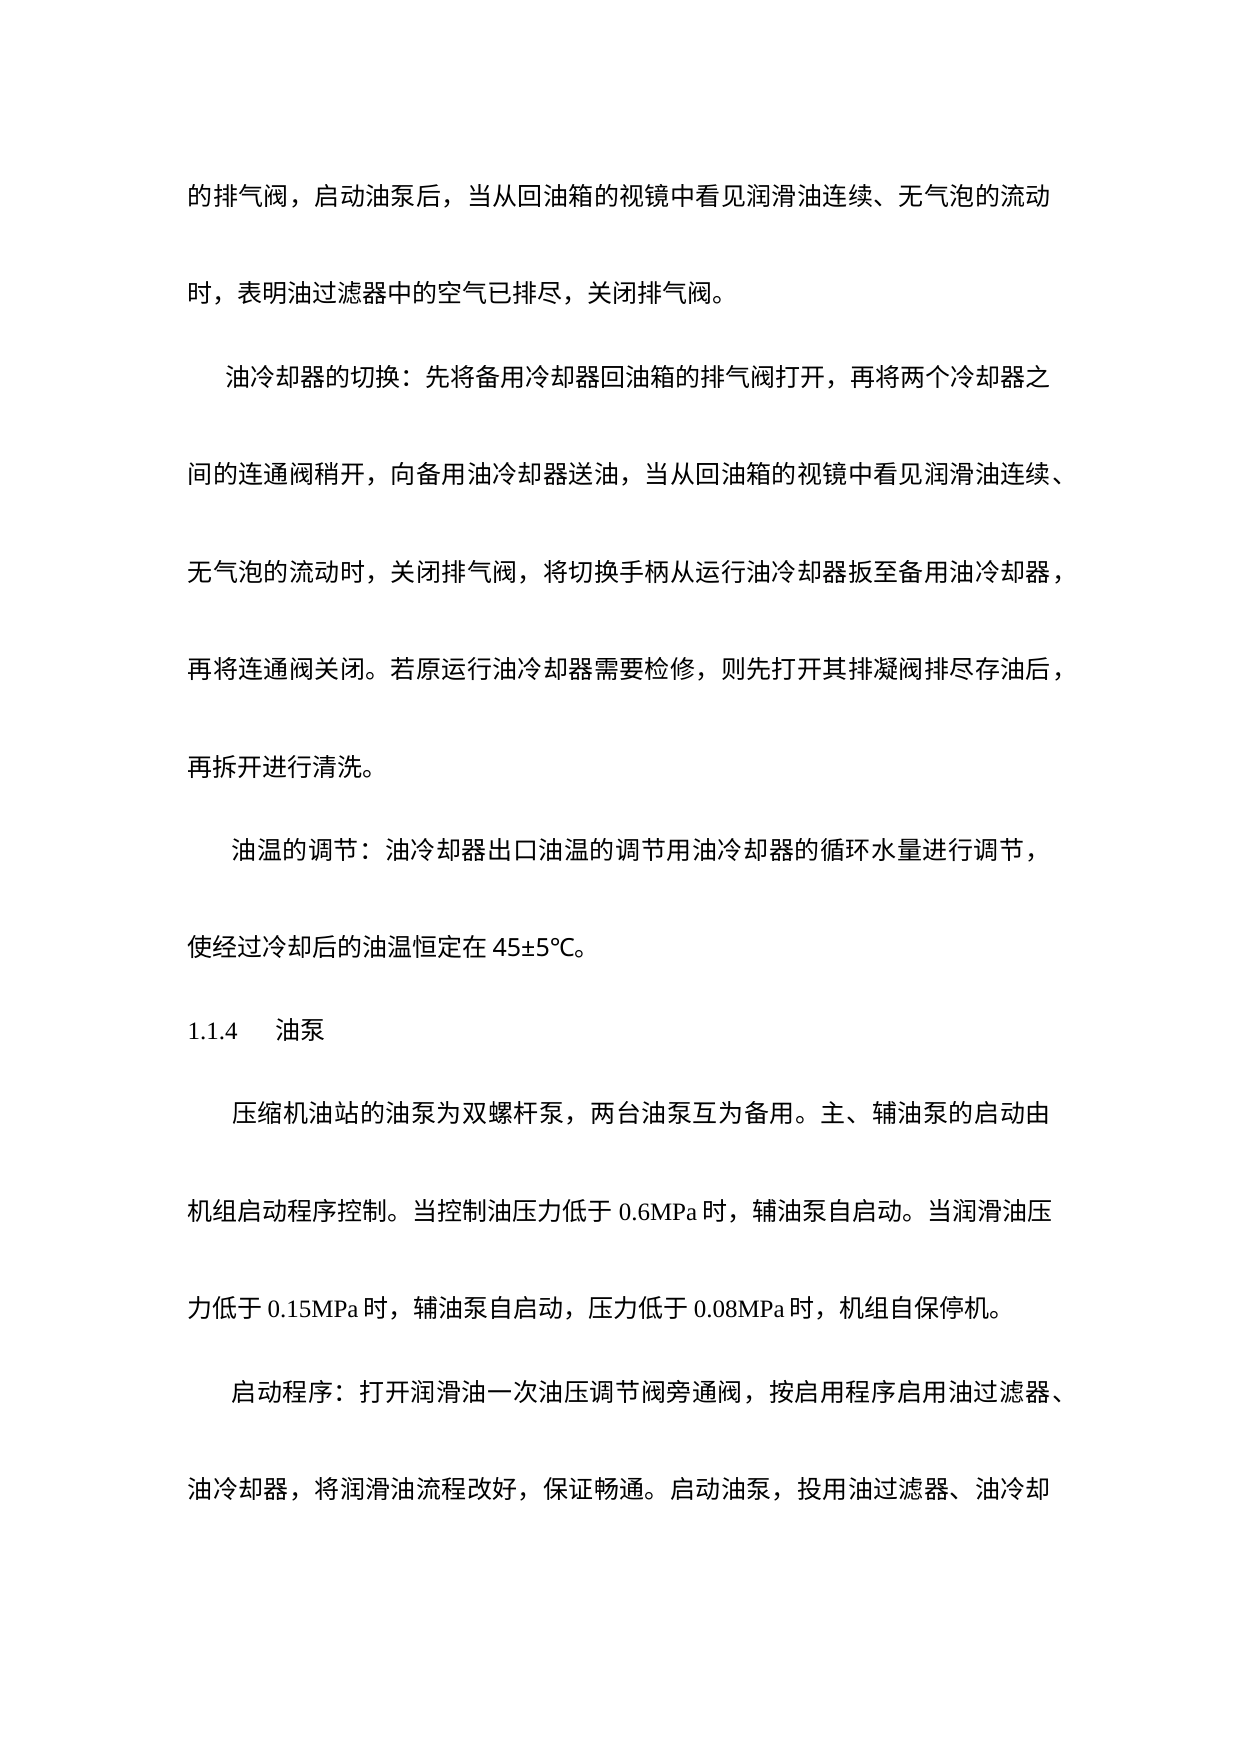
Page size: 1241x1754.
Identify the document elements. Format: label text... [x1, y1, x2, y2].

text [187, 1358, 1053, 1520]
text 油温的调节：油冷却器出口油温的调节用油冷却器的循环水量进行调节，使经过冷却后的油温恒定在45±。 [187, 816, 1053, 978]
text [187, 162, 1053, 324]
list 油泵 [187, 996, 1053, 1061]
text 压缩机油站的油泵为双螺杆泵，两台油泵互为备用。主、辅油泵的启动由机组启动程序控制。当控制油压力低于0.6MPa时，辅油泵自启动。当润滑油压力低于0.15MPa时，辅油泵自启动，压力低于0.08MPa时，机组自保停机。 [187, 1079, 1053, 1339]
text 油冷却器的切换：先将备用冷却器回油箱的排气阀打开，再将两个冷却器之间的连通阀稍开，向备用油冷却器送油，当从回油箱的视镜中看见润滑油连续、无气泡的流动时，关闭排气阀，将切换手柄从运行油冷却器扳至备用油冷却器，再将连通阀关闭。若原运行油冷却器需要检修，则先打开其排凝阀排尽存油后，再拆开进行清洗。 [187, 343, 1053, 798]
